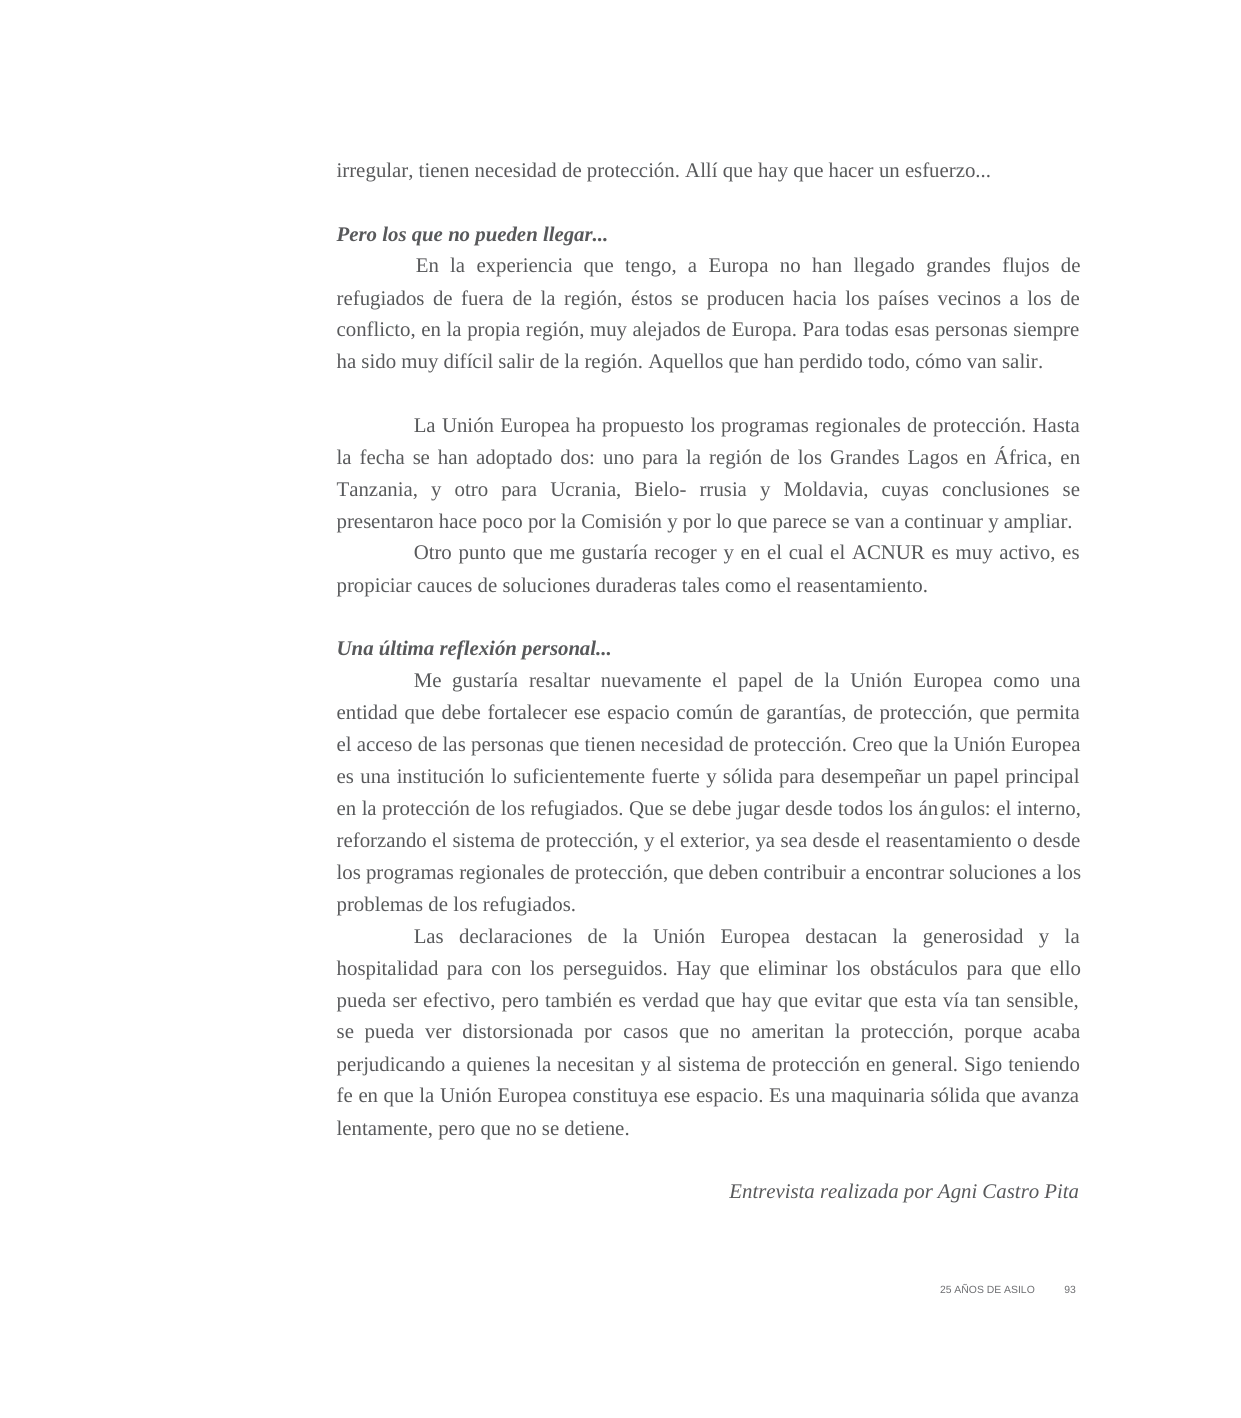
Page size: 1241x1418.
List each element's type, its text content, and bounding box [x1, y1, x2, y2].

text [336, 158, 1081, 182]
text Entrevista realizada por Agni Castro Pita [336, 1179, 1081, 1203]
text En la experiencia que tengo, a Europa no han llegado grandes flujos de refugiados de fuera de la región, éstos se producen hacia los países vecinos a los de conflicto, en la propia región, muy alejados de Europa. Para todas esas personas siempre ha sido muy difícil salir de la región. Aquellos que han perdido todo, cómo van salir. [336, 253, 1081, 373]
text Una última reflexión personal... [336, 636, 1081, 660]
text Las declaraciones de la Unión Europea destacan la generosidad y la hospitalidad para con los perseguidos. Hay que eliminar los obstáculos para que ello pueda ser efectivo, pero también es verdad que hay que evitar que esta vía tan sensible, se pueda ver distorsionada por casos que no ameritan la protección, porque acaba perjudicando a quienes la necesitan y al sistema de protección en general. Sigo teniendo fe en que la Unión Europea constituya ese espacio. Es una maquinaria sólida que avanza lentamente, pero que no se detiene. [336, 923, 1081, 1139]
text Otro punto que me gustaría recoger y en el cual el ACNUR es muy activo, es propiciar cauces de soluciones duraderas tales como el reasentamiento. [336, 541, 1081, 597]
text Pero los que no pueden llegar... [336, 221, 1081, 246]
text Me gustaría resaltar nuevamente el papel de la Unión Europea como una entidad que debe fortalecer ese espacio común de garantías, de protección, que permita el acceso de las personas que tienen necesidad de protección. Creo que la Unión Europea es una institución lo suficientemente fuerte y sólida para desempeñar un papel principal en la protección de los refugiados. Que se debe jugar desde todos los ángulos: el interno, reforzando el sistema de protección, y el exterior, ya sea desde el reasentamiento o desde los programas regionales de protección, que deben contribuir a encontrar soluciones a los problemas de los refugiados. [336, 668, 1081, 916]
text La Unión Europea ha propuesto los programas regionales de protección. Hasta la fecha se han adoptado dos: uno para la región de los Grandes Lagos en África, en Tanzania, y otro para Ucrania, Bielo- rrusia y Moldavia, cuyas conclusiones se presentaron hace poco por la Comisión y por lo que parece se van a continuar y ampliar. [336, 413, 1081, 533]
